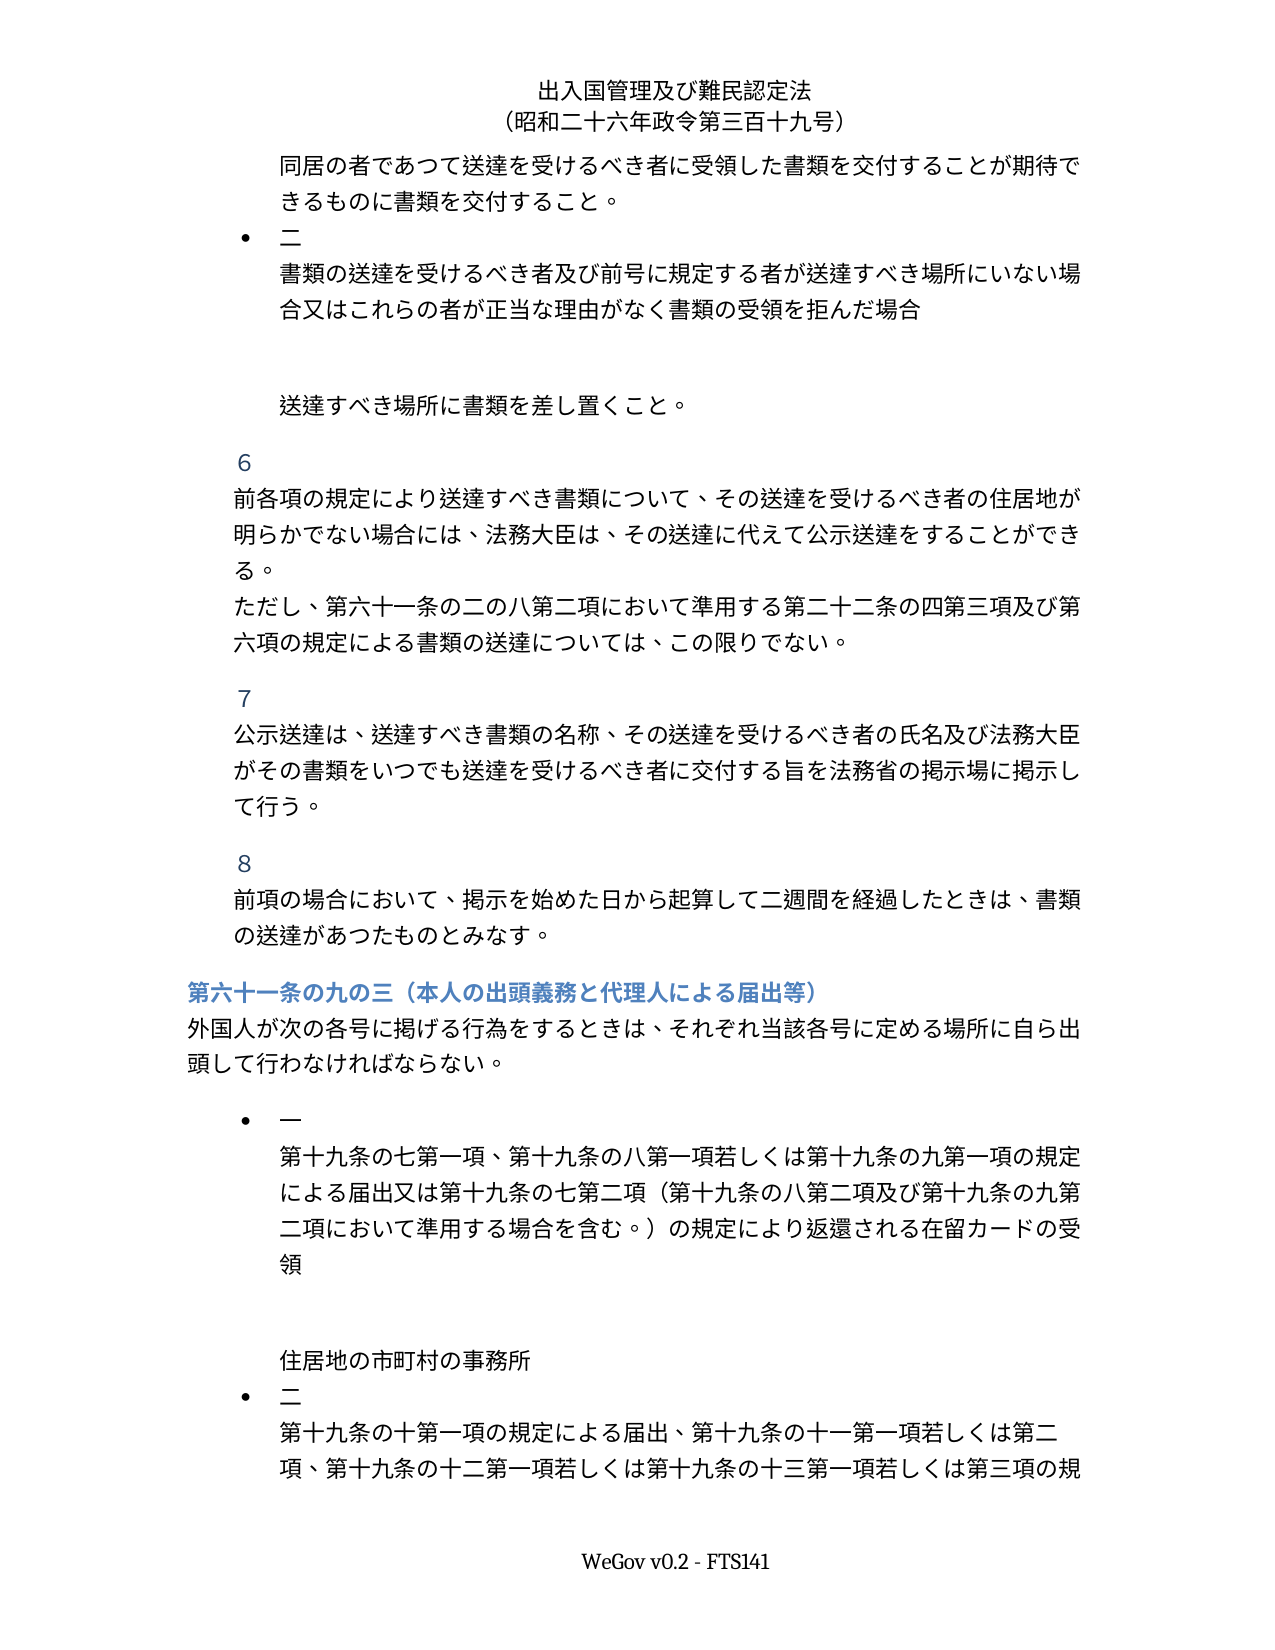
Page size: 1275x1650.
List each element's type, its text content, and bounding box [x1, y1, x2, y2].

subtitle 第六十一条の九の三（本人の出頭義務と代理人による届出等） [187, 977, 1087, 1008]
text 前項の場合において、掲示を始めた日から起算して二週間を経過したときは、書類の送達があつたものとみなす。 [233, 884, 1087, 951]
text 前各項の規定により送達すべき書類について、その送達を受けるべき者の住居地が明らかでない場合には、法務大臣は、その送達に代えて公示送達をすることができる。 ただし、第六十一条の二の八第二項において準用する第二十二条の四第三項及び第六項の規定による書類の送達については、この限りでない。 [233, 483, 1087, 658]
list 二 書類の送達を受けるべき者及び前号に規定する者が送達すべき場所にいない場合又はこれらの者が正当な理由がなく書類の受領を拒んだ場合 送達すべき場所に書類を差し置くこと。 [242, 222, 1087, 421]
subtitle ７ [233, 683, 1087, 714]
text 外国人が次の各号に掲げる行為をするときは、それぞれ当該各号に定める場所に自ら出頭して行わなければならない。 [187, 1012, 1087, 1080]
text 公示送達は、送達すべき書類の名称、その送達を受けるべき者の氏名及び法務大臣がその書類をいつでも送達を受けるべき者に交付する旨を法務省の掲示場に掲示して行う。 [233, 719, 1087, 822]
list 一 送達すべき場所において書類の送達を受けるべき者に出会わない場合 同居の者であつて送達を受けるべき者に受領した書類を交付することが期待できるものに書類を交付すること。 [242, 150, 1087, 217]
subtitle ６ [233, 447, 1087, 478]
list 一 第十九条の七第一項、第十九条の八第一項若しくは第十九条の九第一項の規定による届出又は第十九条の七第二項（第十九条の八第二項及び第十九条の九第二項において準用する場合を含む。）の規定により返還される在留カードの受領 住居地の市町村の事務所 [242, 1105, 1087, 1377]
subtitle ８ [233, 848, 1087, 879]
